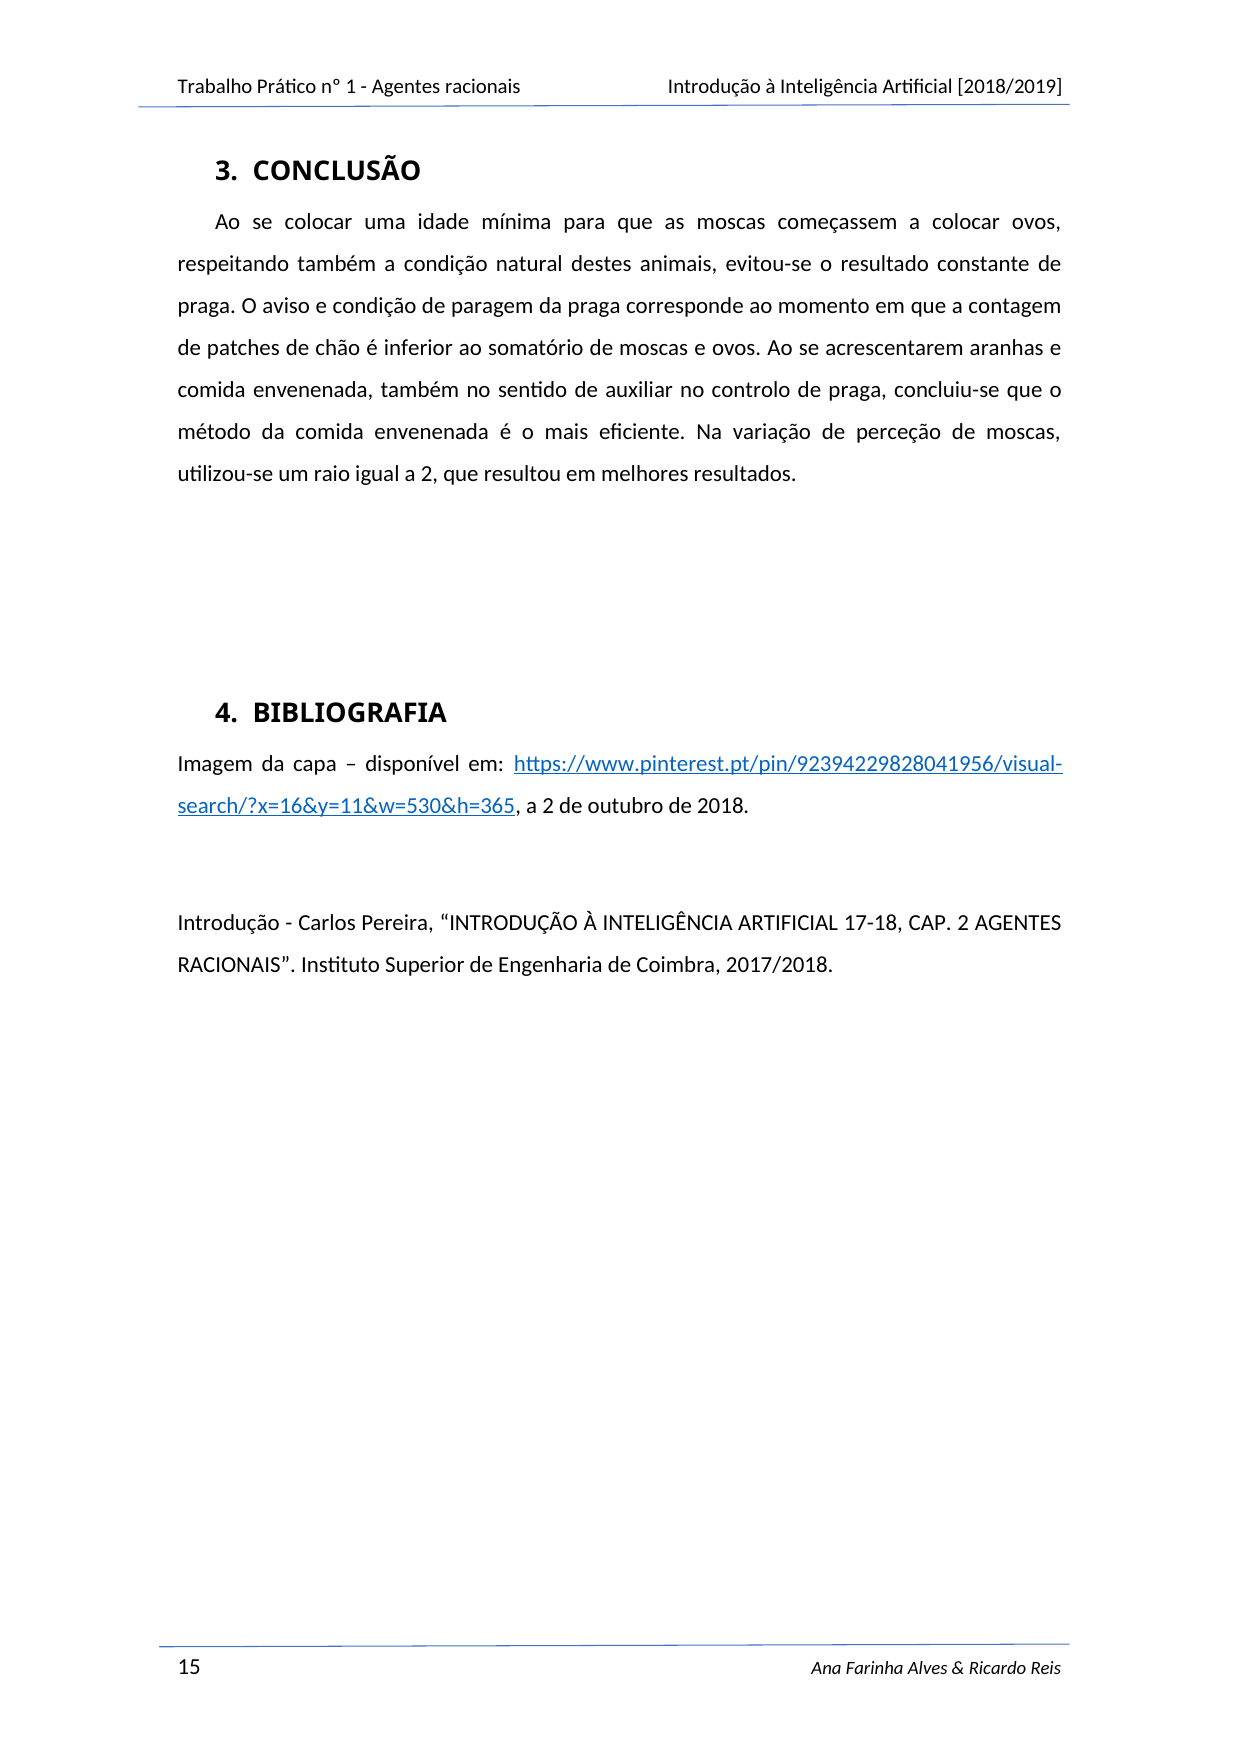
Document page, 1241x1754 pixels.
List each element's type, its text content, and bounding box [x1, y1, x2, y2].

text Imagem da capa – disponível em: https://www.pinterest.pt/pin/92394229828041956/visual-search/?x=16&y=11&w=530&h=365, a 2 de outubro de 2018. [177, 749, 1063, 819]
text Ao se colocar uma idade mínima para que as moscas começassem a colocar ovos, respeitando também a condição natural destes animais, evitou-se o resultado constante de praga. O aviso e condição de paragem da praga corresponde ao momento em que a contagem de patches de chão é inferior ao somatório de moscas e ovos. Ao se acrescentarem aranhas e comida envenenada, também no sentido de auxiliar no controlo de praga, concluiu-se que o método da comida envenenada é o mais eficiente. Na variação de perceção de moscas, utilizou-se um raio igual a 2, que resultou em melhores resultados. [177, 207, 1063, 487]
subtitle CONCLUSÃO [215, 152, 1063, 189]
text Introdução - Carlos Pereira, “INTRODUÇÃO À INTELIGÊNCIA ARTIFICIAL 17-18, CAP. 2 AGENTES RACIONAIS”. Instituto Superior de Engenharia de Coimbra, 2017/2018. [177, 908, 1063, 978]
subtitle BIBLIOGRAFIA [215, 693, 1063, 730]
